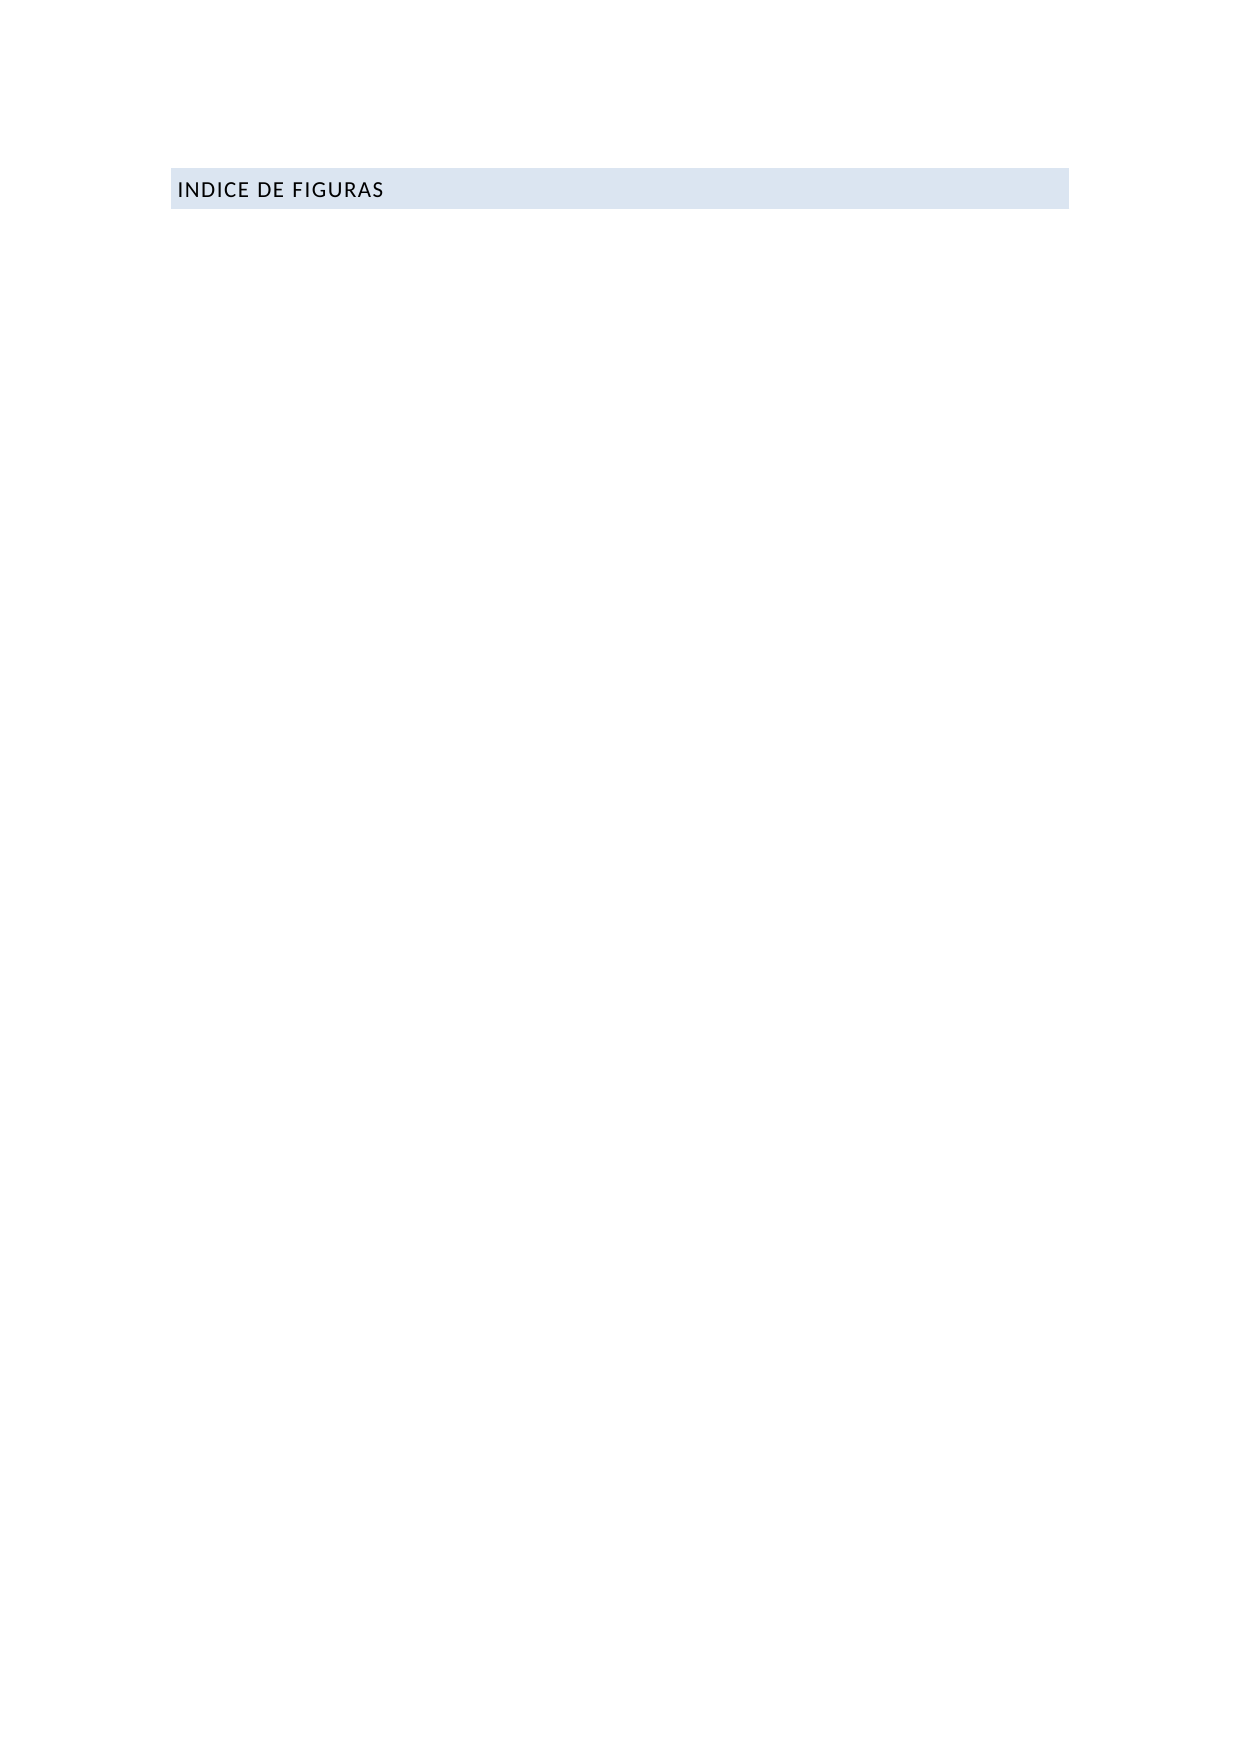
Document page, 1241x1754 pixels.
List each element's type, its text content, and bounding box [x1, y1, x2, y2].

subtitle Indice de figuras [177, 175, 1063, 203]
